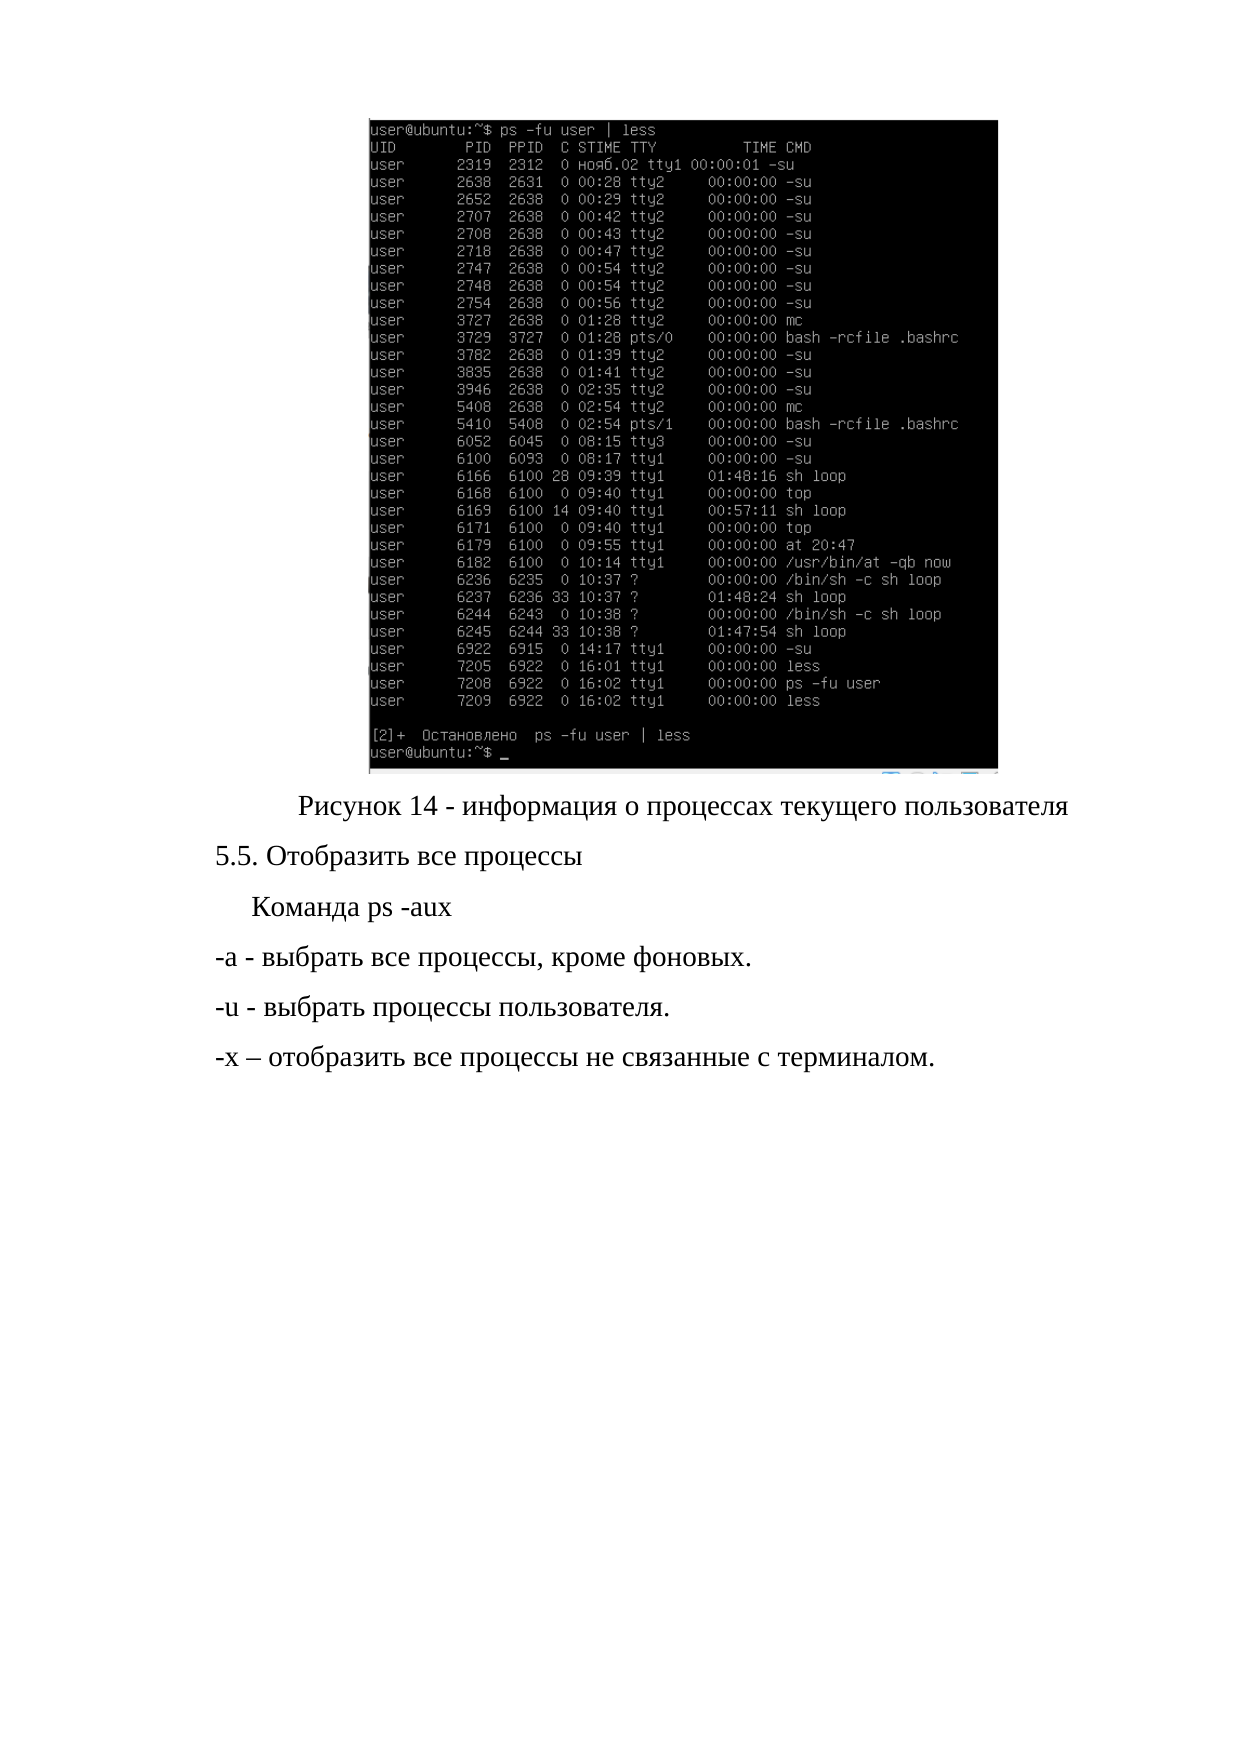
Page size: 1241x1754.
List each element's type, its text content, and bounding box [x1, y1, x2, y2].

text -u - выбрать процессы пользователя. [215, 989, 1152, 1023]
text Команда ps -aux [215, 889, 1152, 922]
text -a - выбрать все процессы, кроме фоновых. [215, 939, 1152, 972]
picture [368, 118, 999, 774]
text Рисунок 14 - информация о процессах текущего пользователя [215, 788, 1152, 822]
text 5.5. Отобразить все процессы [215, 838, 1152, 872]
text -x – отобразить все процессы не связанные с терминалом. [215, 1039, 1152, 1073]
